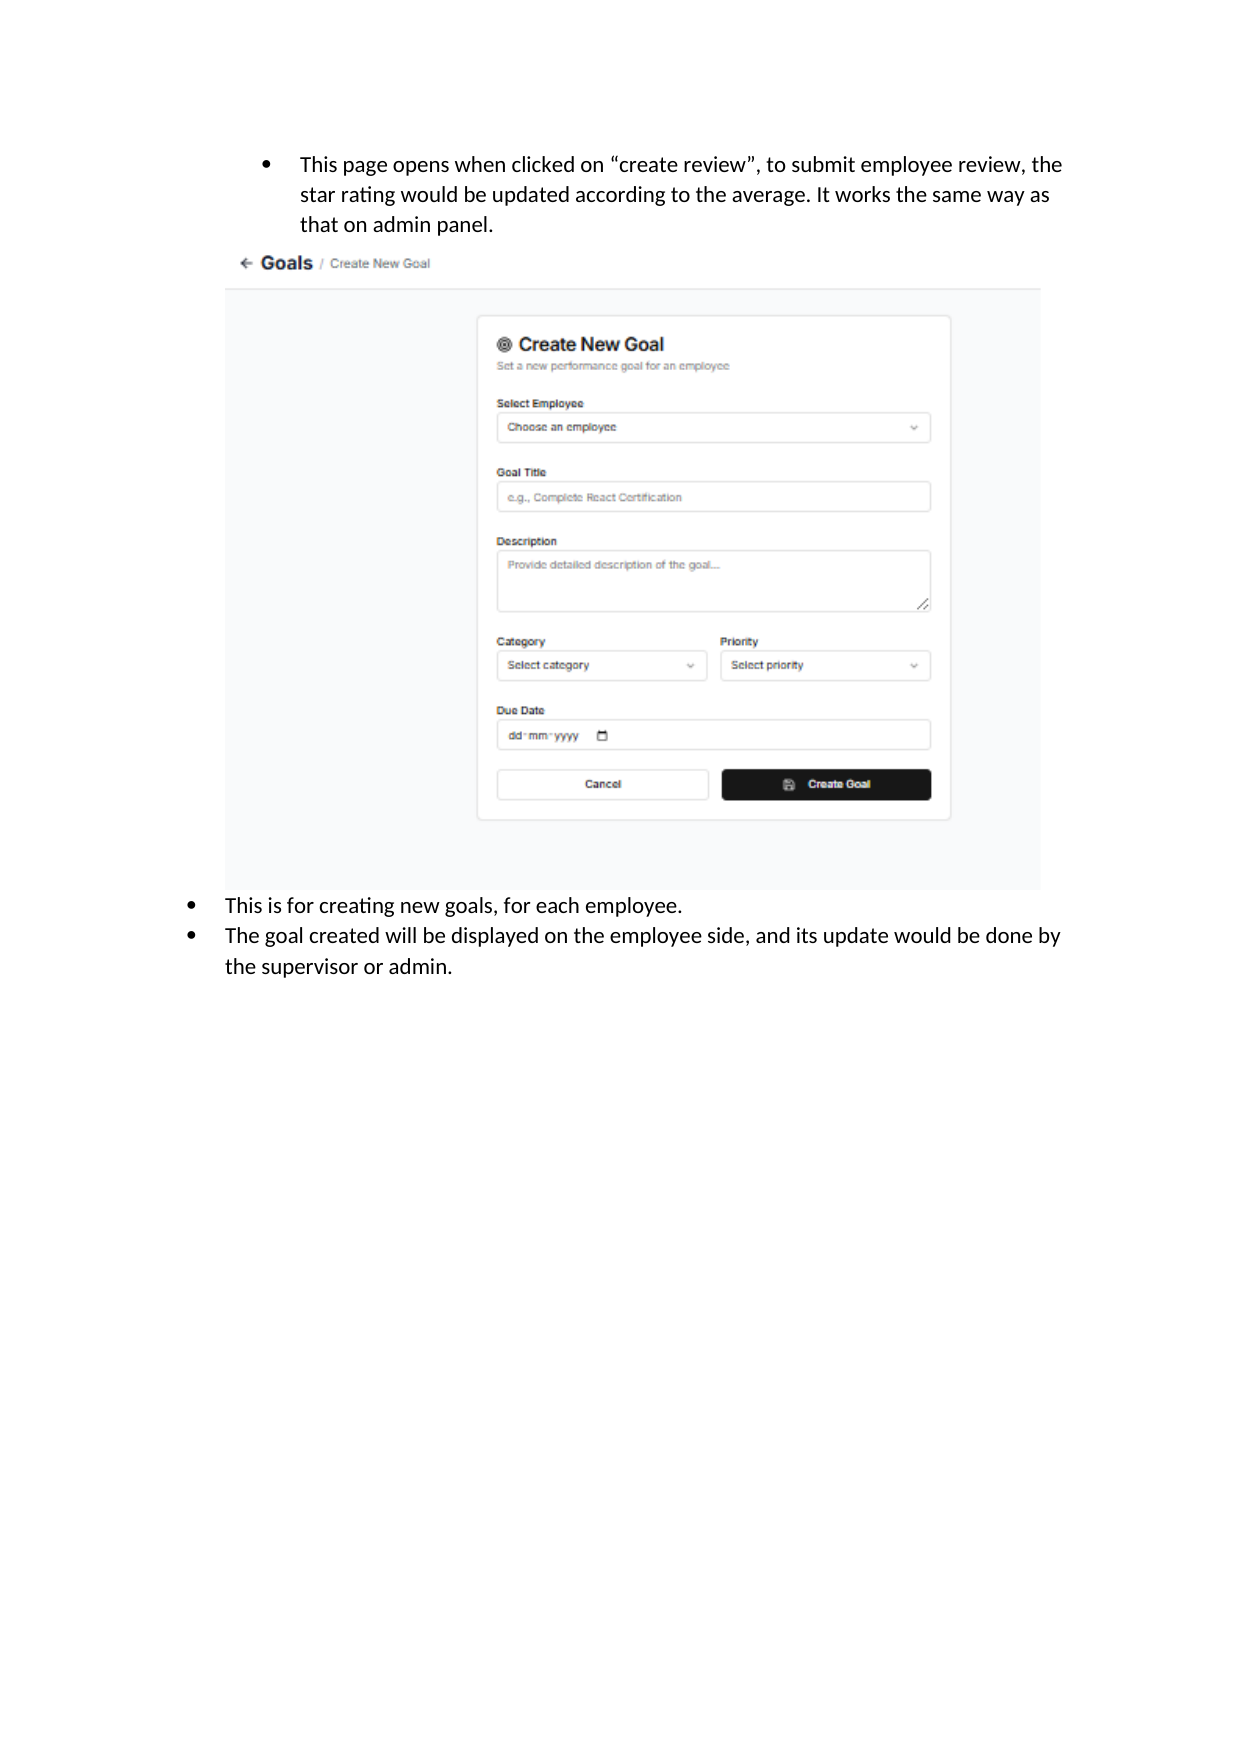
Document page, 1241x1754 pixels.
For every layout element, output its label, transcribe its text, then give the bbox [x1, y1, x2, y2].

picture [225, 240, 1041, 890]
list The goal created will be displayed on the employee side, and its update would be done by the supervisor or admin. [187, 922, 1090, 980]
list This is for creating new goals, for each employee. [187, 891, 1090, 919]
list This page opens when clicked on “create review”, to submit employee review, the star rating would be updated according to the average. It works the same way as that on admin panel. [262, 150, 1090, 238]
